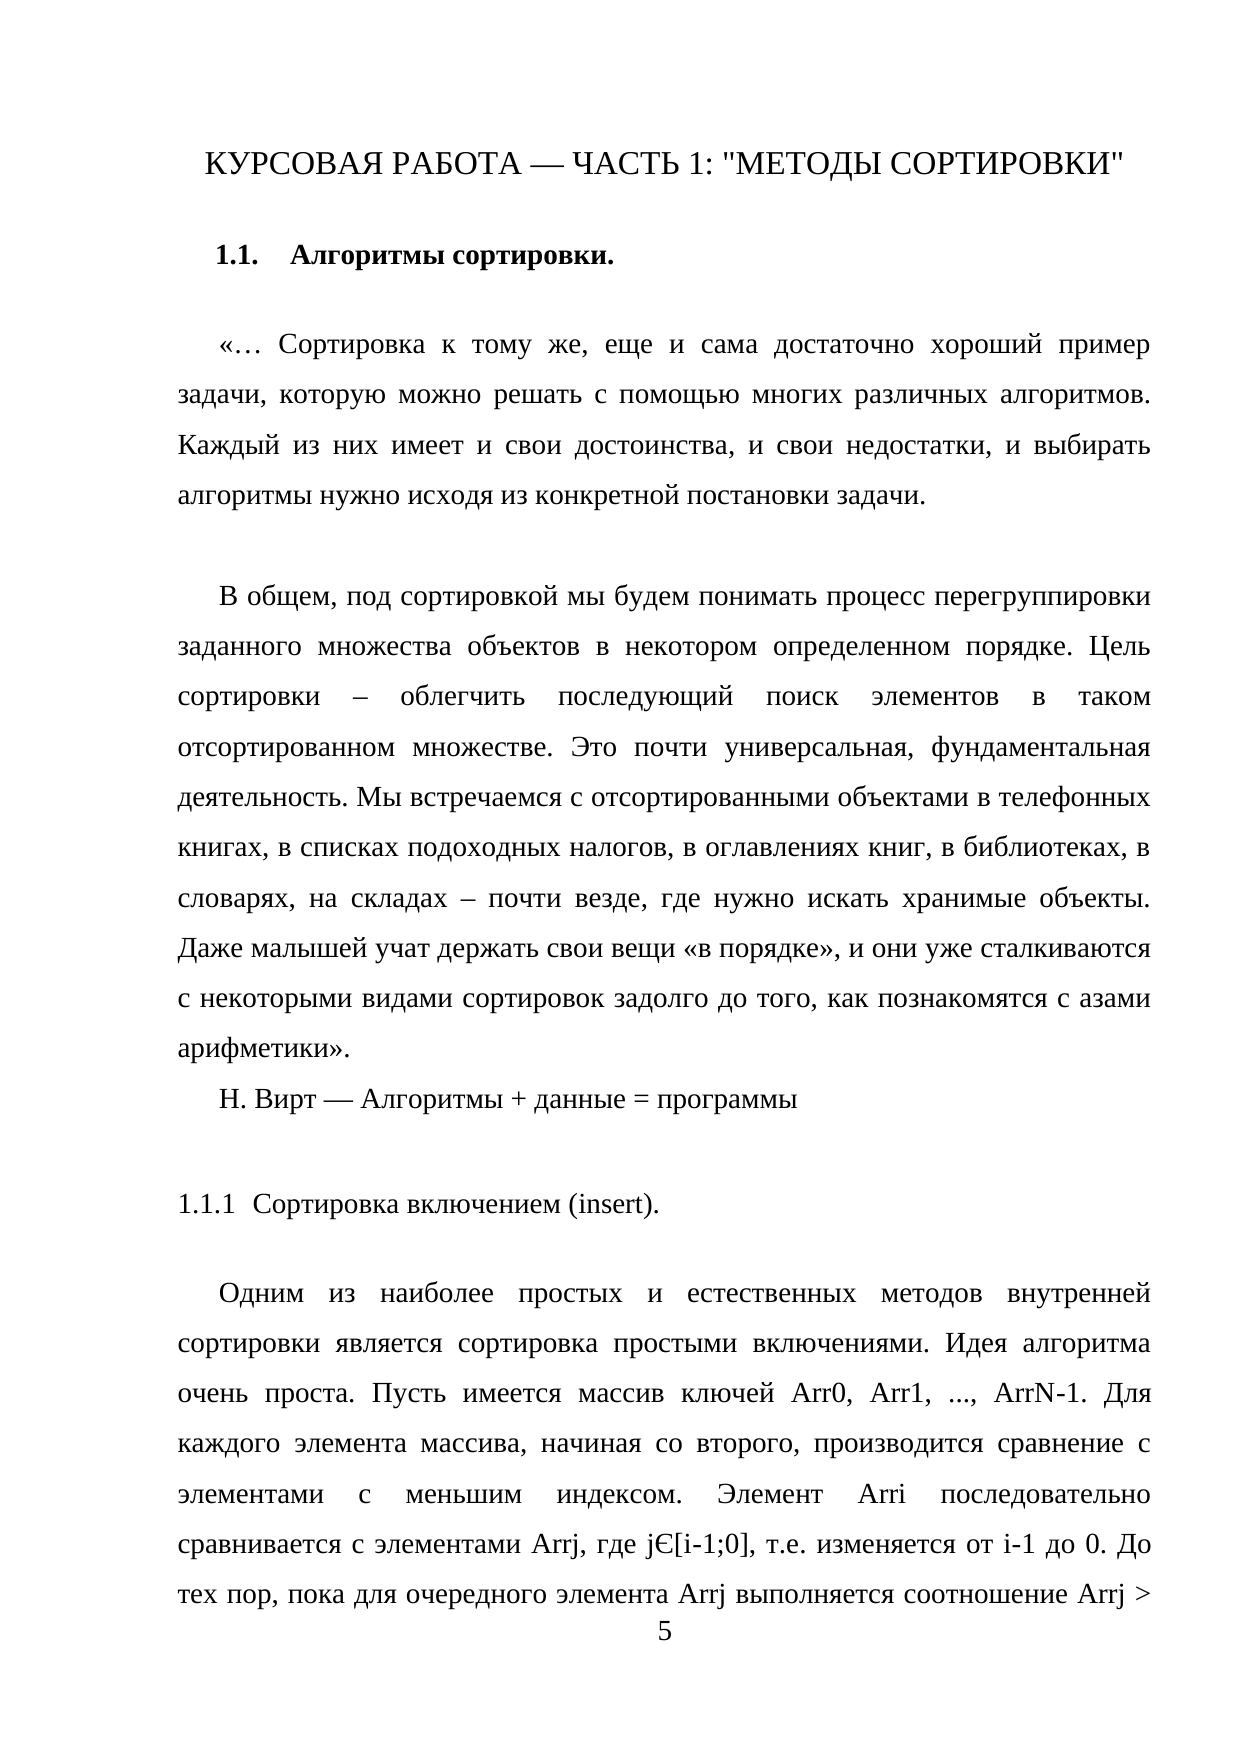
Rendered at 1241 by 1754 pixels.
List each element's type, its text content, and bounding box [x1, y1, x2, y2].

subtitle Алгоритмы сортировки. [215, 237, 1152, 271]
subtitle Сортировка включением (insert). [177, 1186, 1152, 1219]
text «… Сортировка к тому же, еще и сама достаточно хороший пример задачи, которую можно решать с помощью многих различных алгоритмов. Каждый из них имеет и свои достоинства, и свои недостатки, и выбирать алгоритмы нужно исходя из конкретной постановки задачи. [177, 326, 1152, 511]
subtitle Курсовая работа — часть 1: "Методы сортировки" [177, 143, 1152, 181]
text В общем, под сортировкой мы будем понимать процесс перегруппировки заданного множества объектов в некотором определенном порядке. Цель сортировки – облегчить последующий поиск элементов в таком отсортированном множестве. Это почти универсальная, фундаментальная деятельность. Мы встречаемся с отсортированными объектами в телефонных книгах, в списках подоходных налогов, в оглавлениях книг, в библиотеках, в словарях, на складах – почти везде, где нужно искать хранимые объекты. Даже малышей учат держать свои вещи «в порядке», и они уже сталкиваются с некоторыми видами сортировок задолго до того, как познакомятся с азами арифметики». [177, 578, 1152, 1064]
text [177, 1275, 1152, 1610]
text Н. Вирт — Алгоритмы + данные = программы [177, 1081, 1152, 1114]
